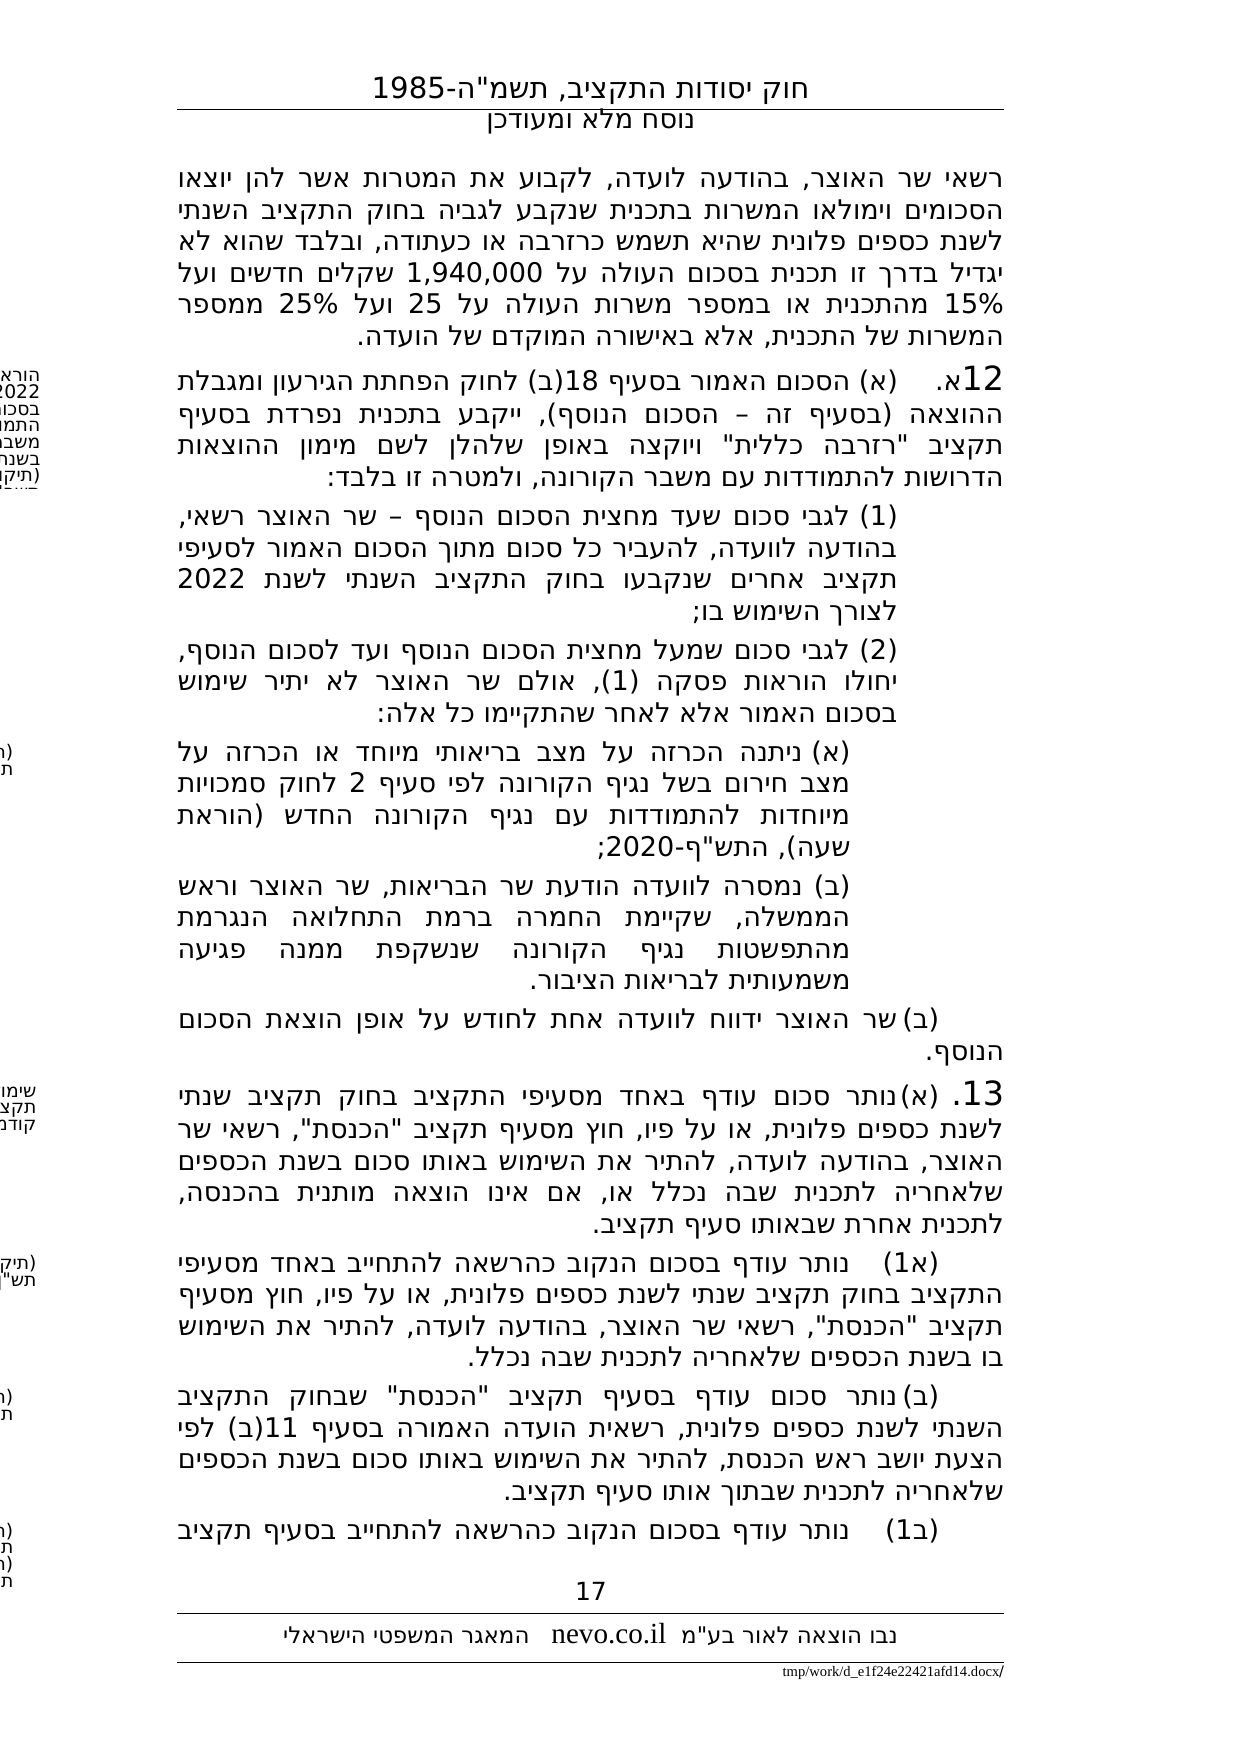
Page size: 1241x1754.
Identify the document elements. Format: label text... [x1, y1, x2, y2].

text (א1) נותר עודף בסכום הנקוב כהרשאה להתחייב באחד מסעיפי התקציב בחוק תקציב שנתי לשנת כספים פלונית, או על פיו, חוץ מסעיף תקציב "הכנסת", רשאי שר האוצר, בהודעה לועדה, להתיר את השימוש בו בשנת הכספים שלאחריה לתכנית שבה נכלל. [177, 1247, 1004, 1373]
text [177, 1514, 1004, 1546]
text 13. (א) נותר סכום עודף באחד מסעיפי התקציב בחוק תקציב שנתי לשנת כספים פלונית, או על פיו, חוץ מסעיף תקציב "הכנסת", רשאי שר האוצר, בהודעה לועדה, להתיר את השימוש באותו סכום בשנת הכספים שלאחריה לתכנית שבה נכלל או, אם אינו הוצאה מותנית בהכנסה, לתכנית אחרת שבאותו סעיף תקציב. [177, 1074, 1004, 1239]
text (א) ניתנה הכרזה על מצב בריאותי מיוחד או הכרזה על מצב חירום בשל נגיף הקורונה לפי סעיף 2 לחוק סמכויות מיוחדות להתמודדות עם נגיף הקורונה החדש (הוראת שעה), התש"ף-2020; [177, 736, 851, 862]
text 12א. (א) הסכום האמור בסעיף 18(ב) לחוק הפחתת הגירעון ומגבלת ההוצאה (בסעיף זה – הסכום הנוסף), ייקבע בתכנית נפרדת בסעיף תקציב "רזרבה כללית" ויוקצה באופן שלהלן לשם מימון ההוצאות הדרושות להתמודדות עם משבר הקורונה, ולמטרה זו בלבד: [177, 359, 1004, 493]
text (1) לגבי סכום שעד מחצית הסכום הנוסף – שר האוצר רשאי, בהודעה לוועדה, להעביר כל סכום מתוך הסכום האמור לסעיפי תקציב אחרים שנקבעו בחוק התקציב השנתי לשנת 2022 לצורך השימוש בו; [177, 500, 898, 627]
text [177, 162, 1004, 352]
text (ב) נותר סכום עודף בסעיף תקציב "הכנסת" שבחוק התקציב השנתי לשנת כספים פלונית, רשאית הועדה האמורה בסעיף 11(ב) לפי הצעת יושב ראש הכנסת, להתיר את השימוש באותו סכום בשנת הכספים שלאחריה לתכנית שבתוך אותו סעיף תקציב. [177, 1381, 1004, 1507]
text (ב) נמסרה לוועדה הודעת שר הבריאות, שר האוצר וראש הממשלה, שקיימת החמרה ברמת התחלואה הנגרמת מהתפשטות נגיף הקורונה שנשקפת ממנה פגיעה משמעותית לבריאות הציבור. [177, 870, 851, 996]
text (ב) שר האוצר ידווח לוועדה אחת לחודש על אופן הוצאת הסכום הנוסף. [177, 1004, 1004, 1067]
text (2) לגבי סכום שמעל מחצית הסכום הנוסף ועד לסכום הנוסף, יחולו הוראות פסקה (1), אולם שר האוצר לא יתיר שימוש בסכום האמור אלא לאחר שהתקיימו כל אלה: [177, 634, 898, 729]
